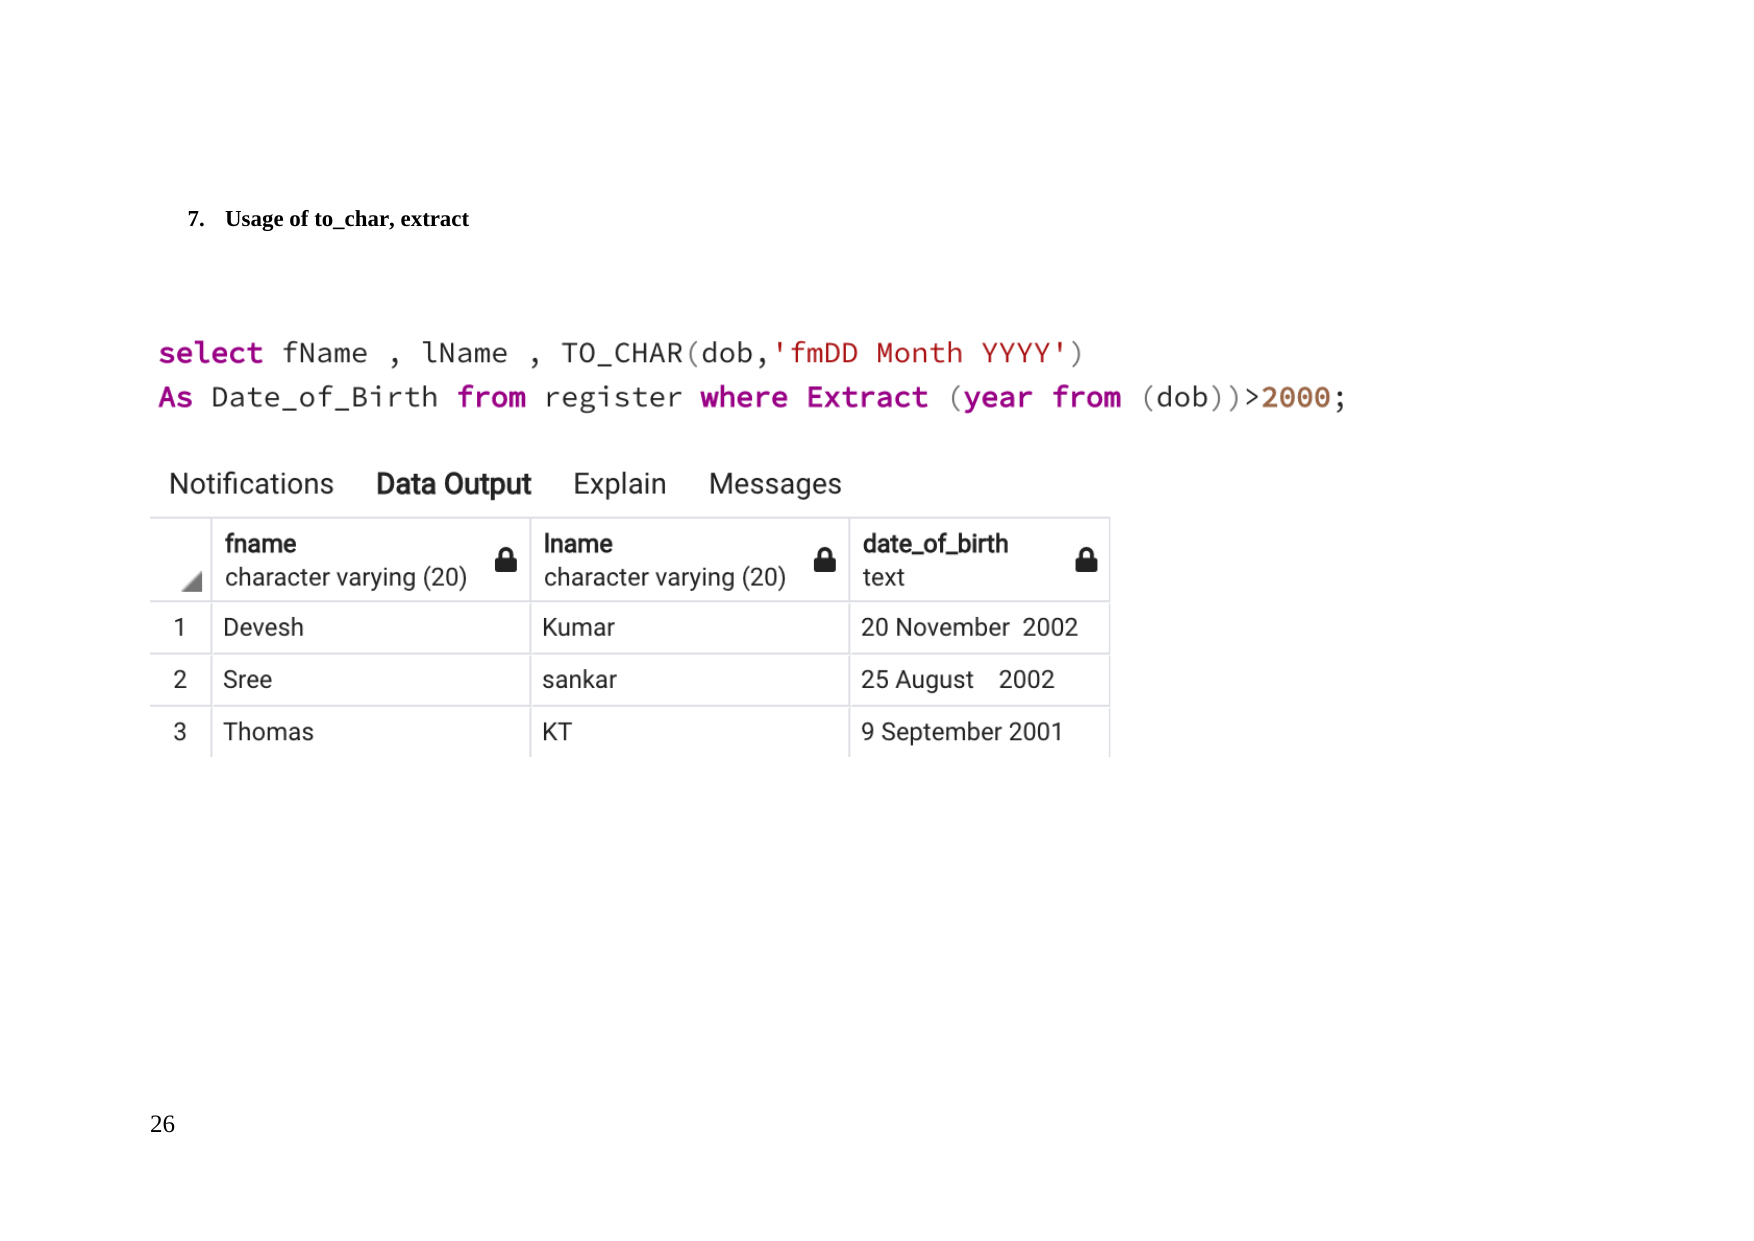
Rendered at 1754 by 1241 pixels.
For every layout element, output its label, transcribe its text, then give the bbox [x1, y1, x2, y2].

picture [150, 316, 1546, 757]
list Usage of to_char, extract [187, 206, 1604, 232]
